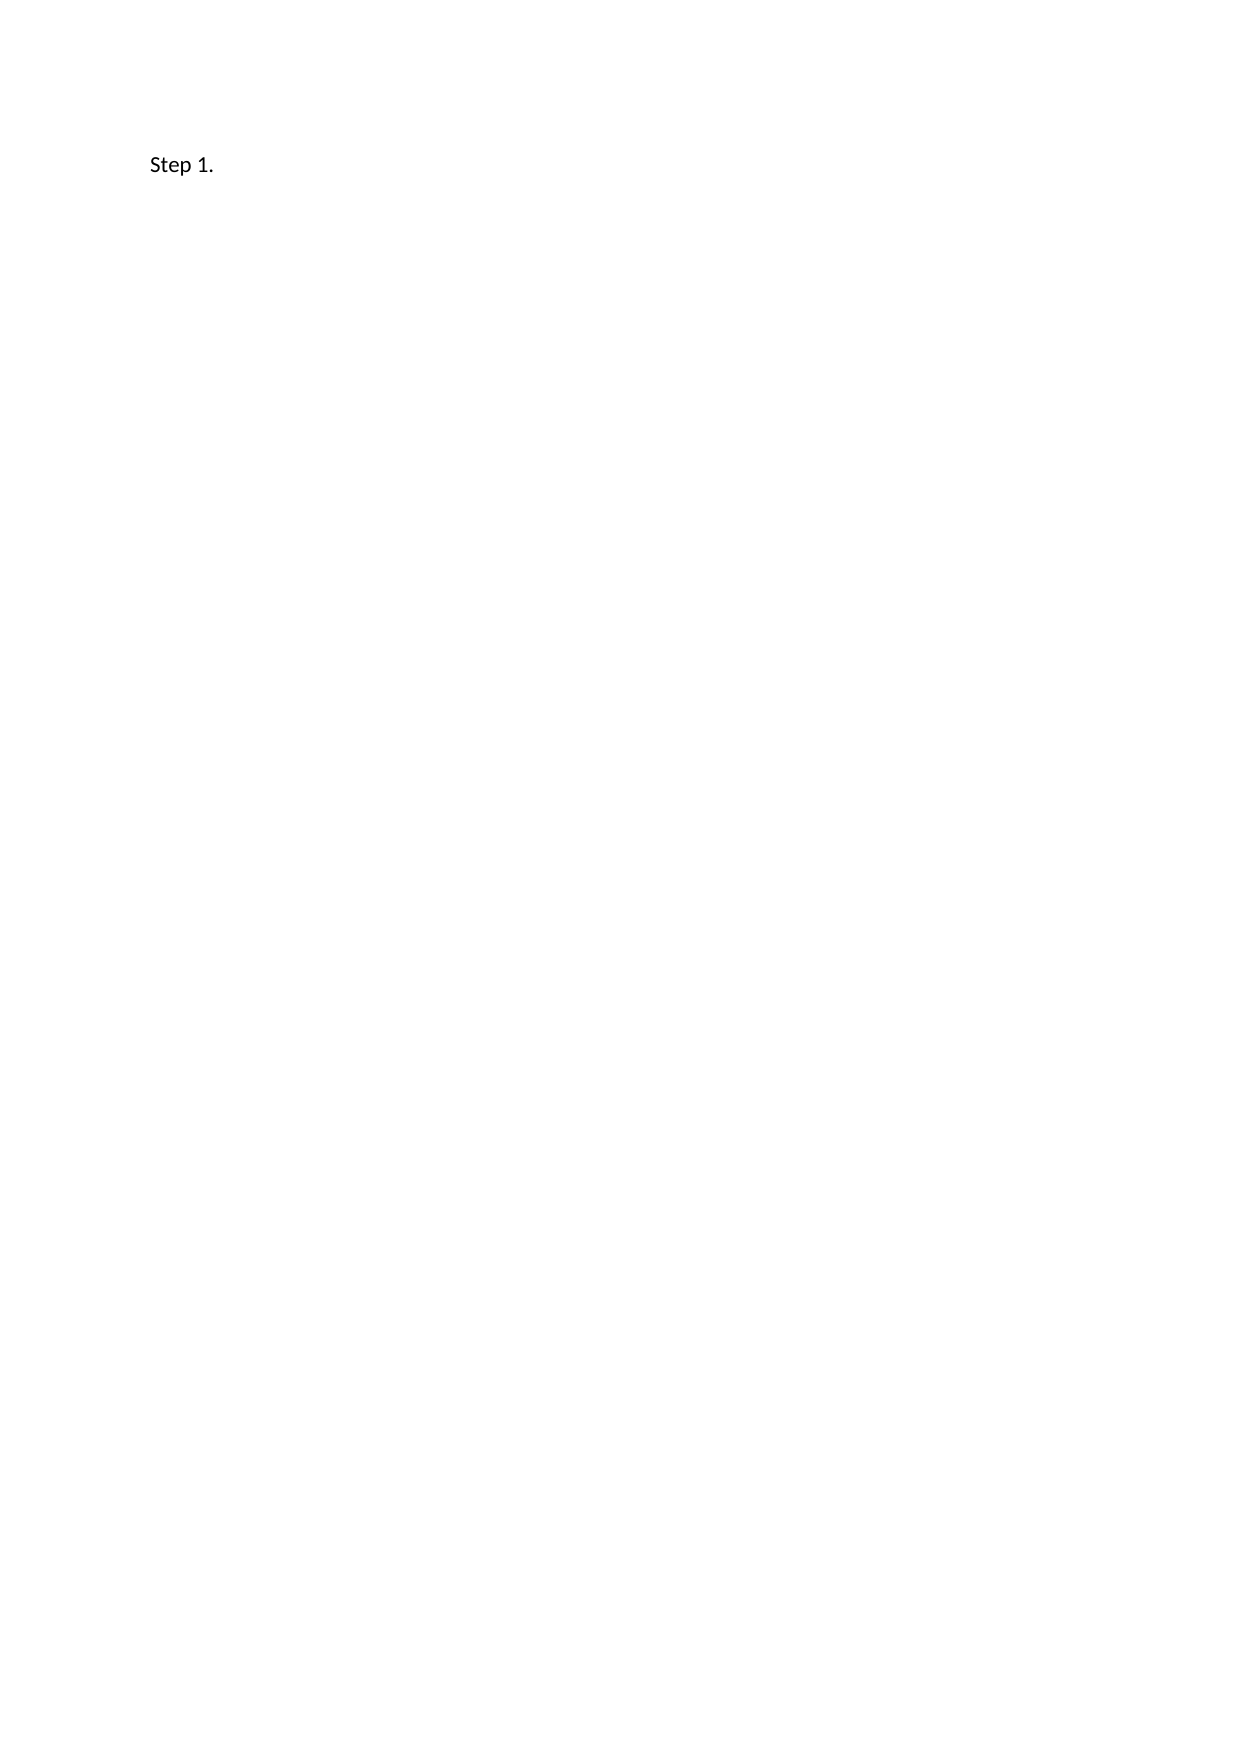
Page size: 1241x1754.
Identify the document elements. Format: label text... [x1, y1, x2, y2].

text Step 1. [150, 150, 1090, 178]
